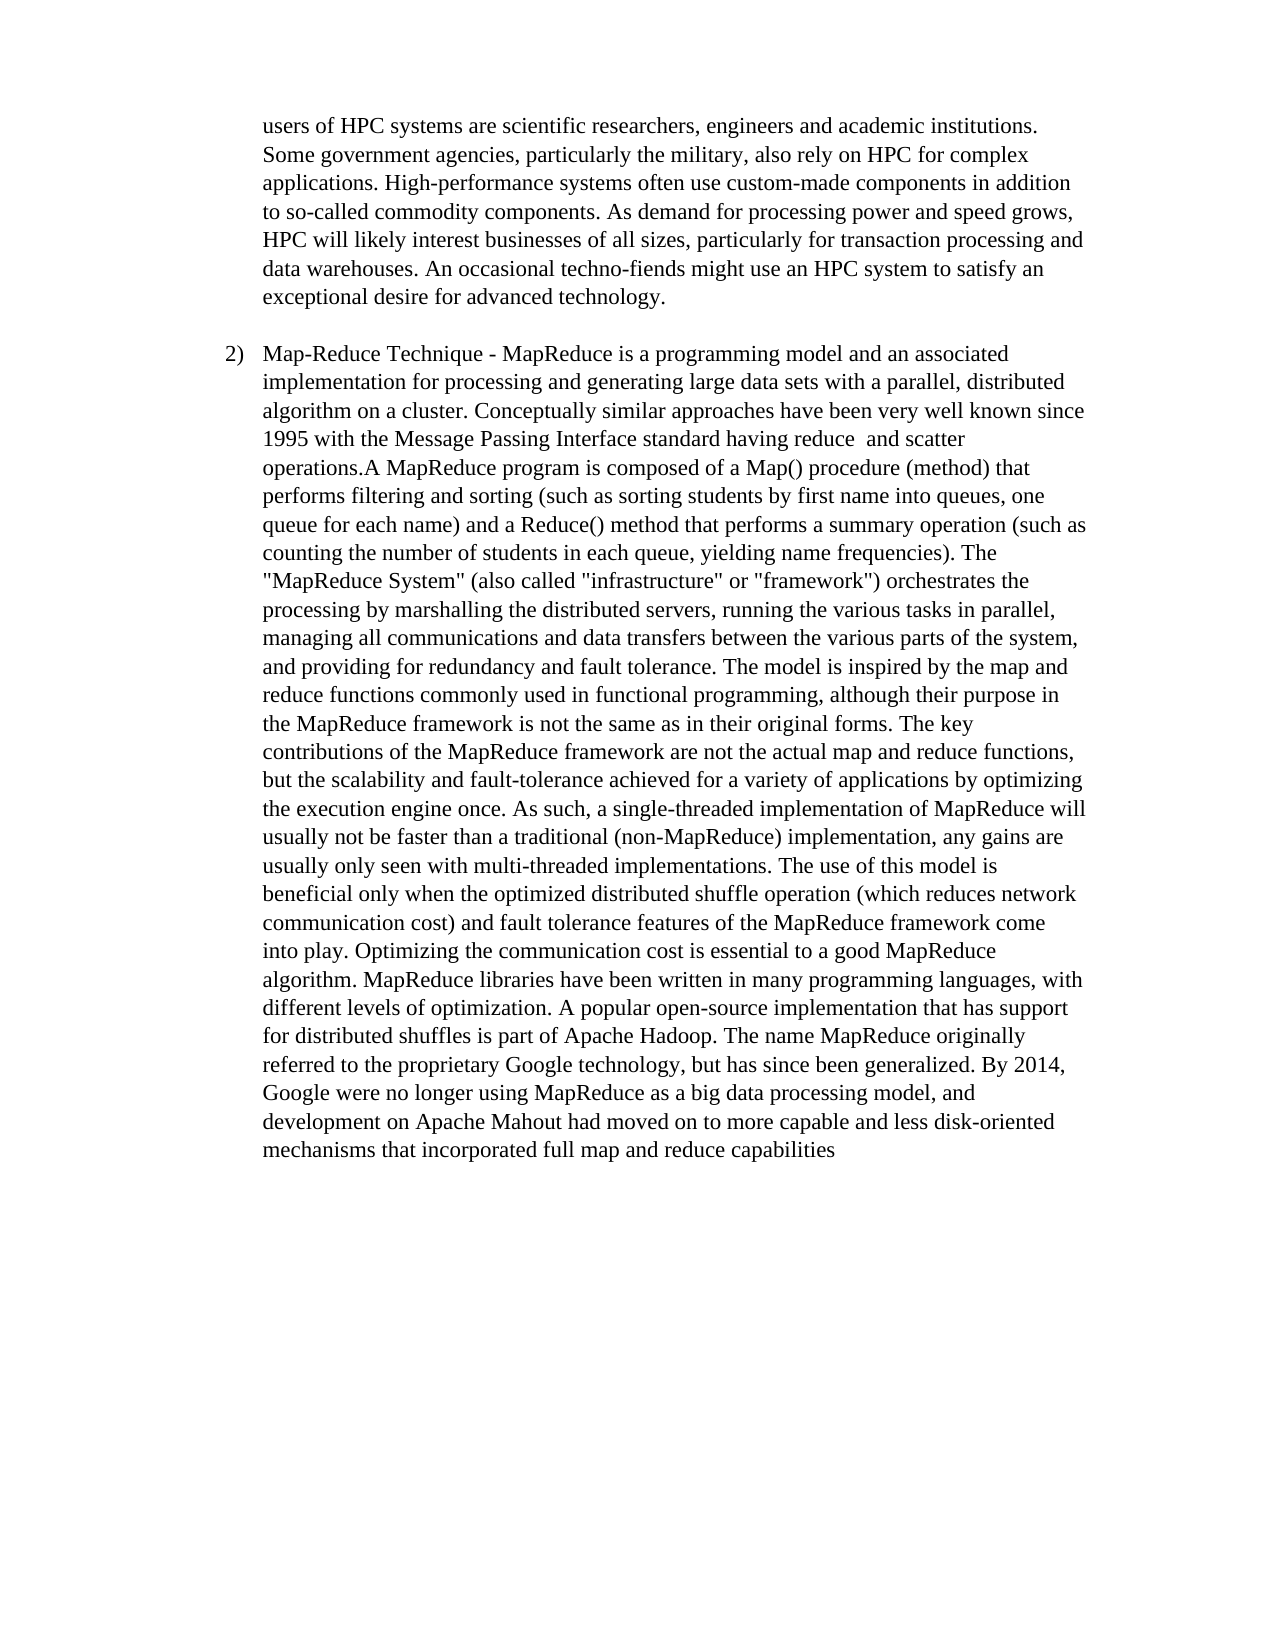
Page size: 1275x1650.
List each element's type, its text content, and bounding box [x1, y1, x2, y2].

list Map-Reduce Technique - MapReduce is a programming model and an associated implementation for processing and generating large data sets with a parallel, distributed algorithm on a cluster. Conceptually similar approaches have been very well known since 1995 with the Message Passing Interface standard having reduce and scatter operations.A MapReduce program is composed of a Map() procedure (method) that performs filtering and sorting (such as sorting students by first name into queues, one queue for each name) and a Reduce() method that performs a summary operation (such as counting the number of students in each queue, yielding name frequencies). The "MapReduce System" (also called "infrastructure" or "framework") orchestrates the processing by marshalling the distributed servers, running the various tasks in parallel, managing all communications and data transfers between the various parts of the system, and providing for redundancy and fault tolerance. The model is inspired by the map and reduce functions commonly used in functional programming, although their purpose in the MapReduce framework is not the same as in their original forms. The key contributions of the MapReduce framework are not the actual map and reduce functions, but the scalability and fault-tolerance achieved for a variety of applications by optimizing the execution engine once. As such, a single-threaded implementation of MapReduce will usually not be faster than a traditional (non-MapReduce) implementation, any gains are usually only seen with multi-threaded implementations. The use of this model is beneficial only when the optimized distributed shuffle operation (which reduces network communication cost) and fault tolerance features of the MapReduce framework come into play. Optimizing the communication cost is essential to a good MapReduce algorithm. MapReduce libraries have been written in many programming languages, with different levels of optimization. A popular open-source implementation that has support for distributed shuffles is part of Apache Hadoop. The name MapReduce originally referred to the proprietary Google technology, but has since been generalized. By 2014, Google were no longer using MapReduce as a big data processing model, and development on Apache Mahout had moved on to more capable and less disk-oriented mechanisms that incorporated full map and reduce capabilities [225, 368, 1087, 1191]
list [225, 112, 1087, 338]
